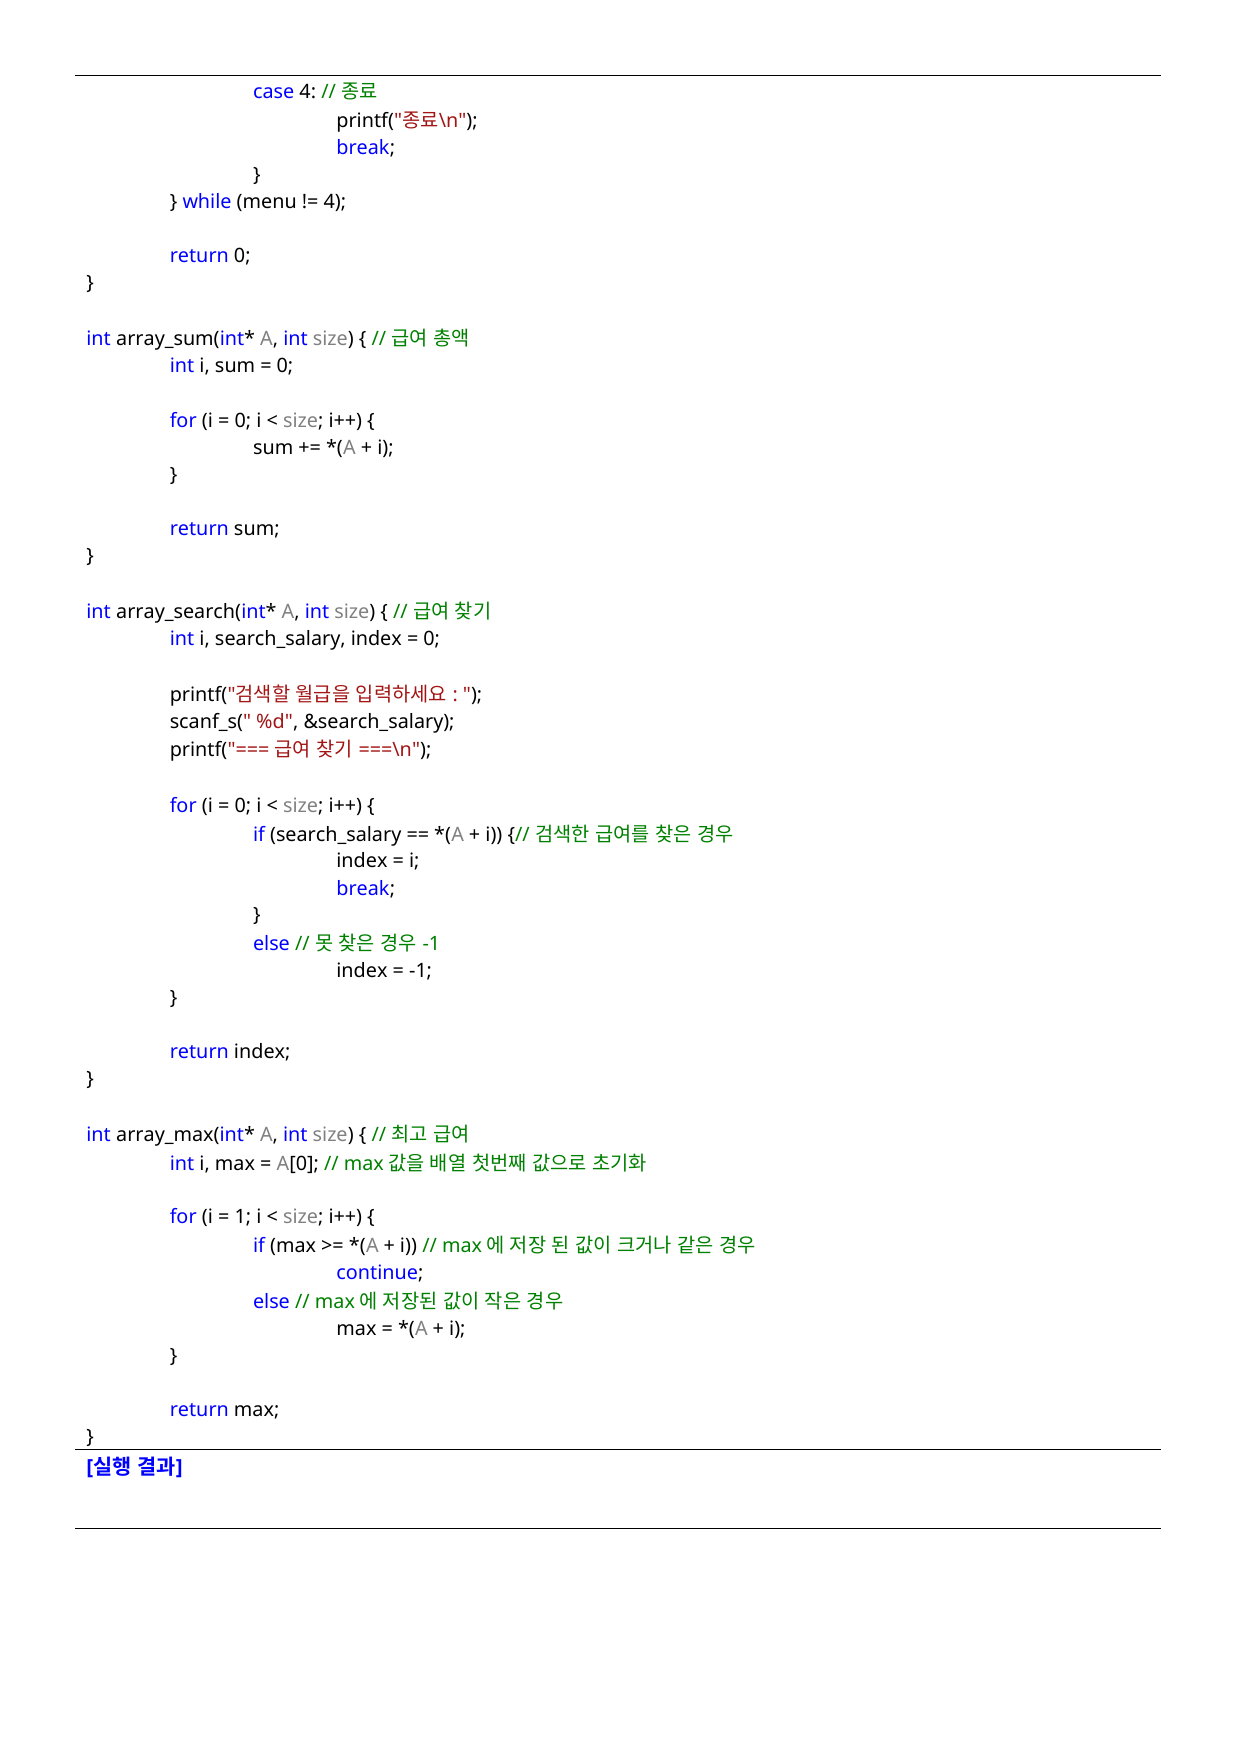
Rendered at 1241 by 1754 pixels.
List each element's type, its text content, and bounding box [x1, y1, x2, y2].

table_cell [실행 결과] [75, 1450, 1161, 1527]
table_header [75, 76, 1161, 1449]
